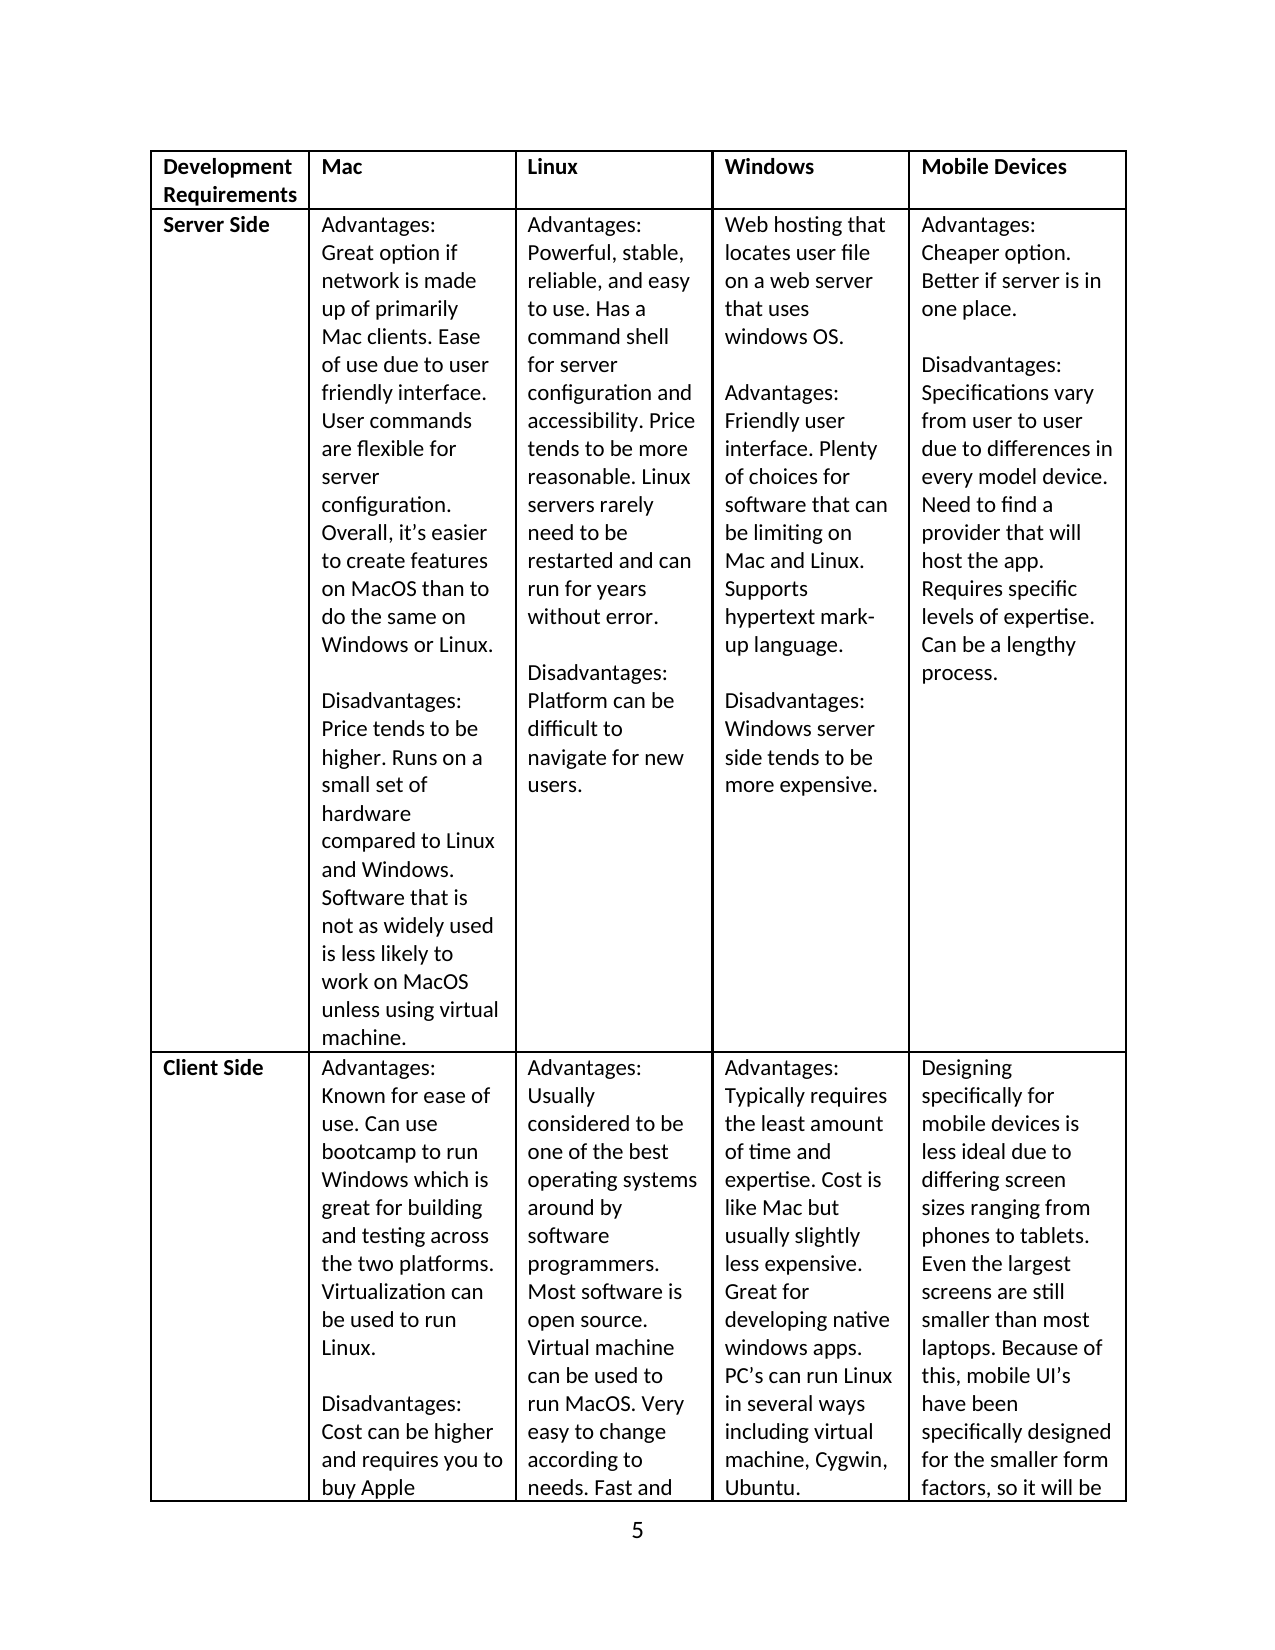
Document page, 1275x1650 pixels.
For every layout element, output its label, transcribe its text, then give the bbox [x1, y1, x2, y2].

table_cell Advantages: Usually considered to be one of the best operating systems around by software programmers. Most software is open source. Virtual machine can be used to run MacOS. Very easy to change according to needs. Fast and secure. Disadvantages: Learning curve is the greatest for new Linux users. Lack of hardware drivers. A variety of applications that work on MacOS and Windows will not work on Linux. [517, 1053, 711, 1500]
table_header Linux [517, 152, 711, 208]
table_header Mobile Devices [910, 152, 1125, 208]
table_cell Advantages: Typically requires the least amount of time and expertise. Cost is like Mac but usually slightly less expensive. Great for developing native windows apps. PC’s can run Linux in several ways including virtual machine, Cygwin, Ubuntu. Disadvantages: Not as easy to run Mac versions of apps, so using bootcamp on a Mac may be the preferred method for developing apps for both platforms more efficiently. It is easier to switch back and forth between Windows and MacOS this way. [714, 1053, 908, 1500]
table_cell Advantages: Powerful, stable, reliable, and easy to use. Has a command shell for server configuration and accessibility. Price tends to be more reasonable. Linux servers rarely need to be restarted and can run for years without error. Disadvantages: Platform can be difficult to navigate for new users. [517, 210, 711, 1051]
table_header Windows [714, 152, 908, 208]
table_cell Server Side [152, 210, 308, 1051]
table_header Development Requirements [152, 152, 308, 208]
table_cell Web hosting that locates user file on a web server that uses windows OS. Advantages: Friendly user interface. Plenty of choices for software that can be limiting on Mac and Linux. Supports hypertext mark-up language. Disadvantages: Windows server side tends to be more expensive. [714, 210, 908, 1051]
table_header Mac [310, 152, 515, 208]
table_cell Advantages: Great option if network is made up of primarily Mac clients. Ease of use due to user friendly interface. User commands are flexible for server configuration. Overall, it’s easier to create features on MacOS than to do the same on Windows or Linux. Disadvantages: Price tends to be higher. Runs on a small set of hardware compared to Linux and Windows. Software that is not as widely used is less likely to work on MacOS unless using virtual machine. [310, 210, 515, 1051]
table_cell Advantages: Cheaper option. Better if server is in one place. Disadvantages: Specifications vary from user to user due to differences in every model device. Need to find a provider that will host the app. Requires specific levels of expertise. Can be a lengthy process. [910, 210, 1125, 1051]
table_cell Designing specifically for mobile devices is less ideal due to differing screen sizes ranging from phones to tablets. Even the largest screens are still smaller than most laptops. Because of this, mobile UI’s have been specifically designed for the smaller form factors, so it will be cumbersome to scale for other screen sizes. Mobile screen sizes also force us to get more creative with how to fit all features onto the screen. [910, 1053, 1125, 1500]
table_cell Advantages: Known for ease of use. Can use bootcamp to run Windows which is great for building and testing across the two platforms. Virtualization can be used to run Linux. Disadvantages: Cost can be higher and requires you to buy Apple products. Working across platforms can be more cumbersome. [310, 1053, 515, 1500]
table_cell Client Side [152, 1053, 308, 1500]
